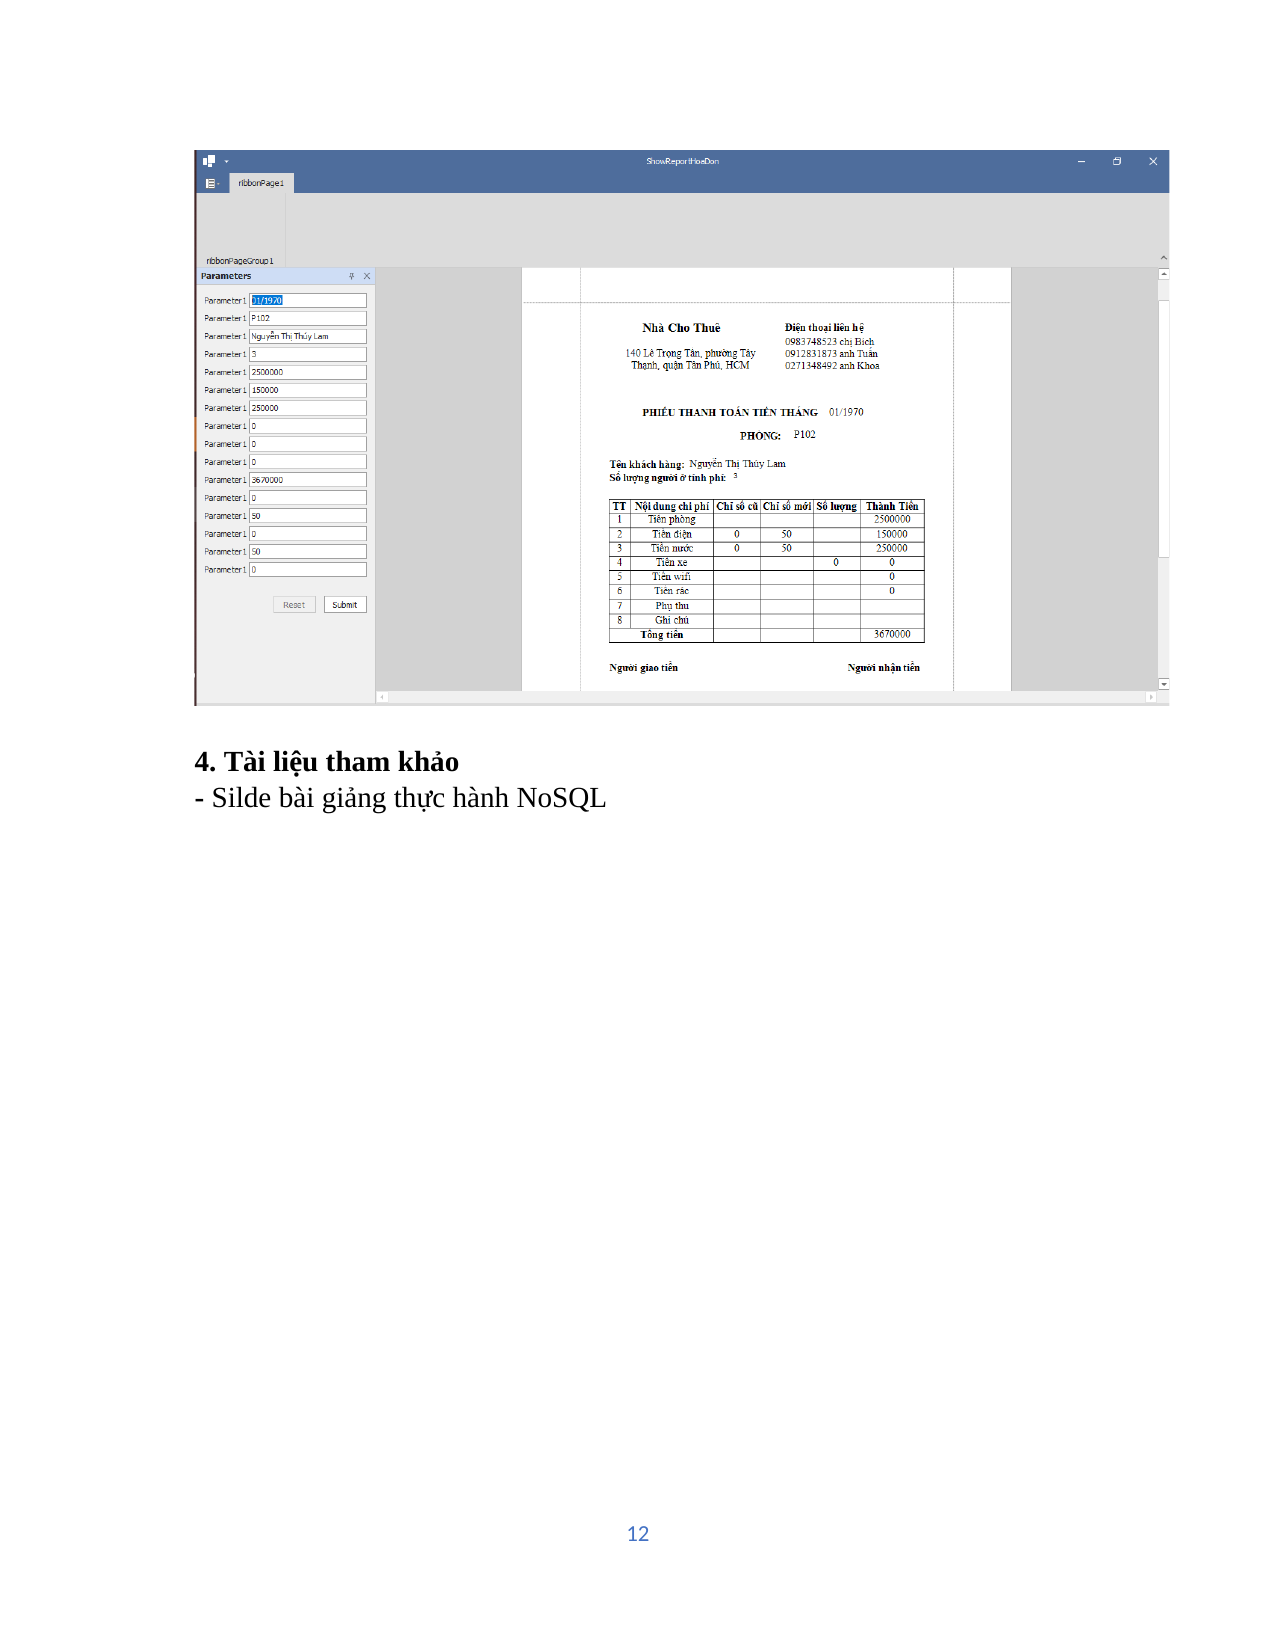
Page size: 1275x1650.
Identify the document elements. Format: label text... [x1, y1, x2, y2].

picture [194, 150, 1170, 706]
list 4. Tài liệu tham khảo [194, 744, 1125, 778]
list - Silde bài giảng thực hành NoSQL [194, 780, 1125, 814]
